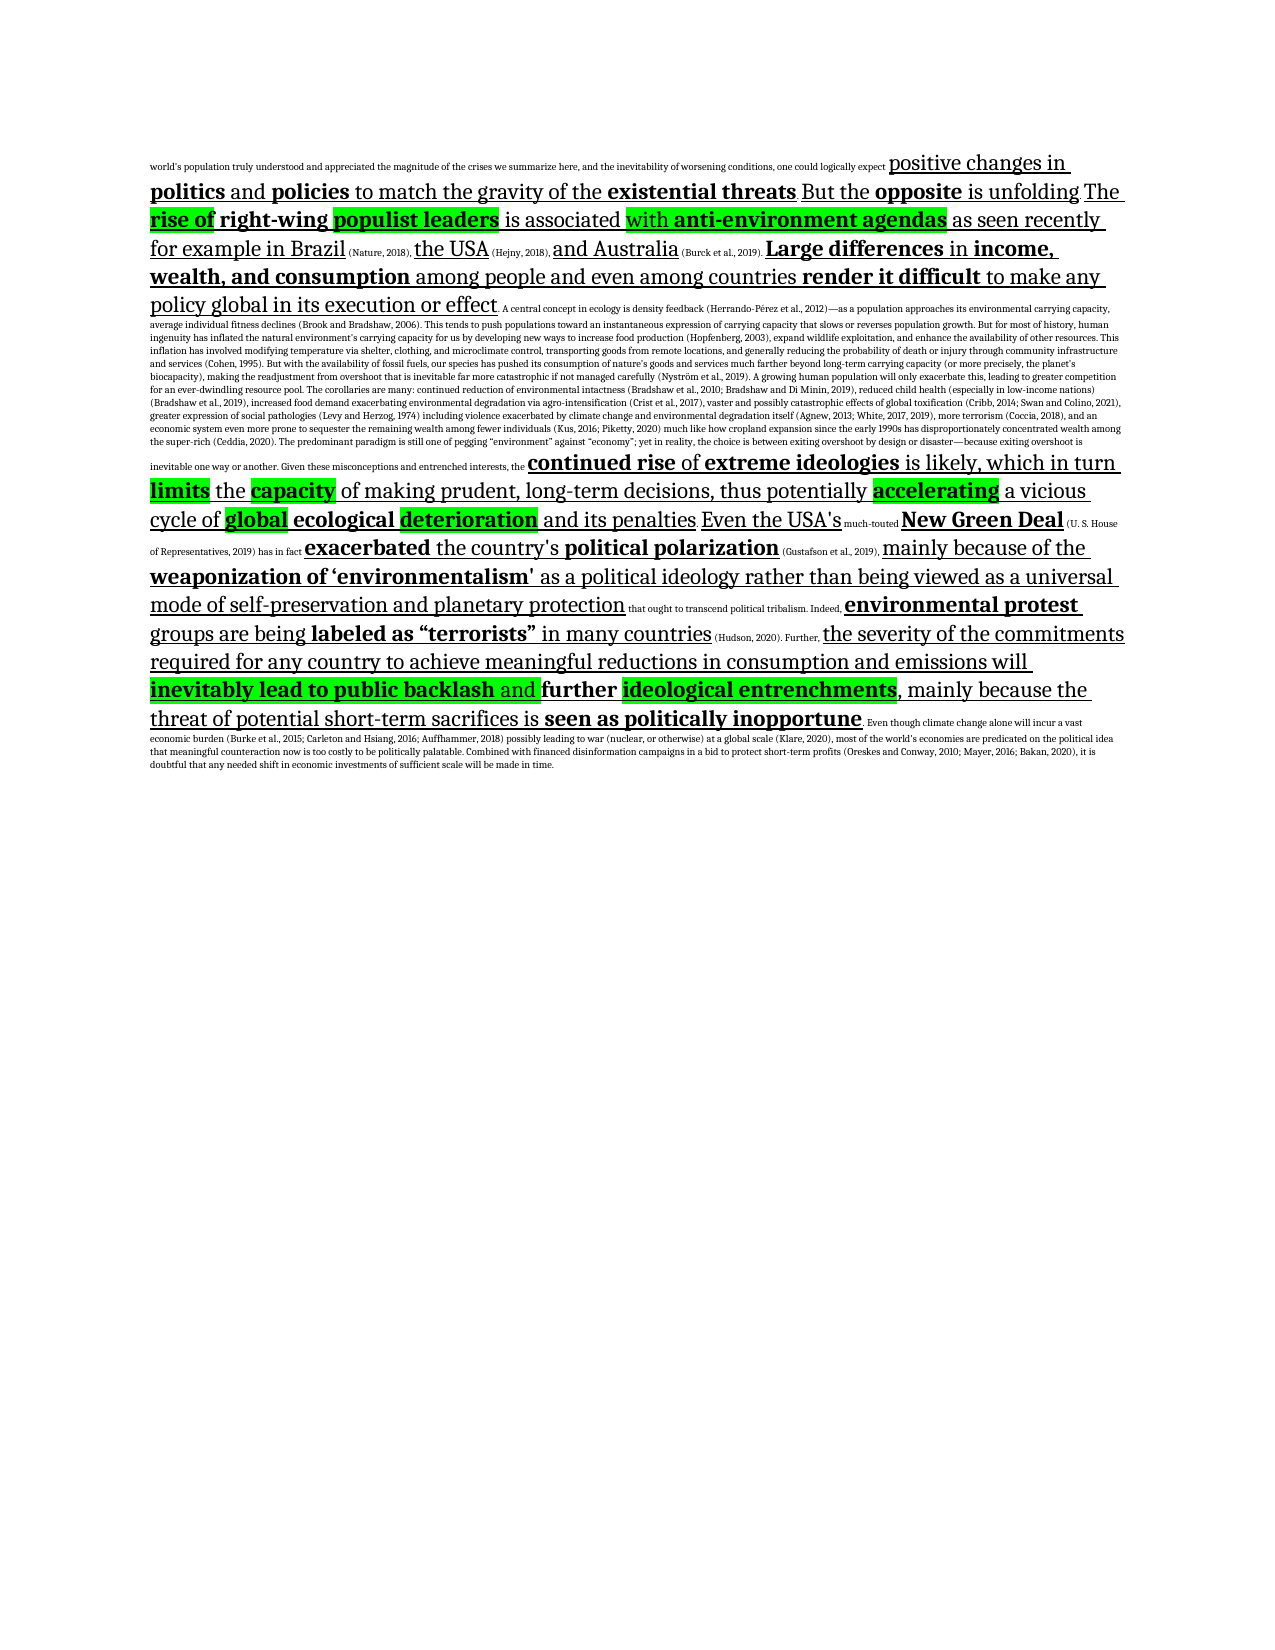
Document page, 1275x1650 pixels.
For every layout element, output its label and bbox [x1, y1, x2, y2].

text [150, 150, 1125, 771]
